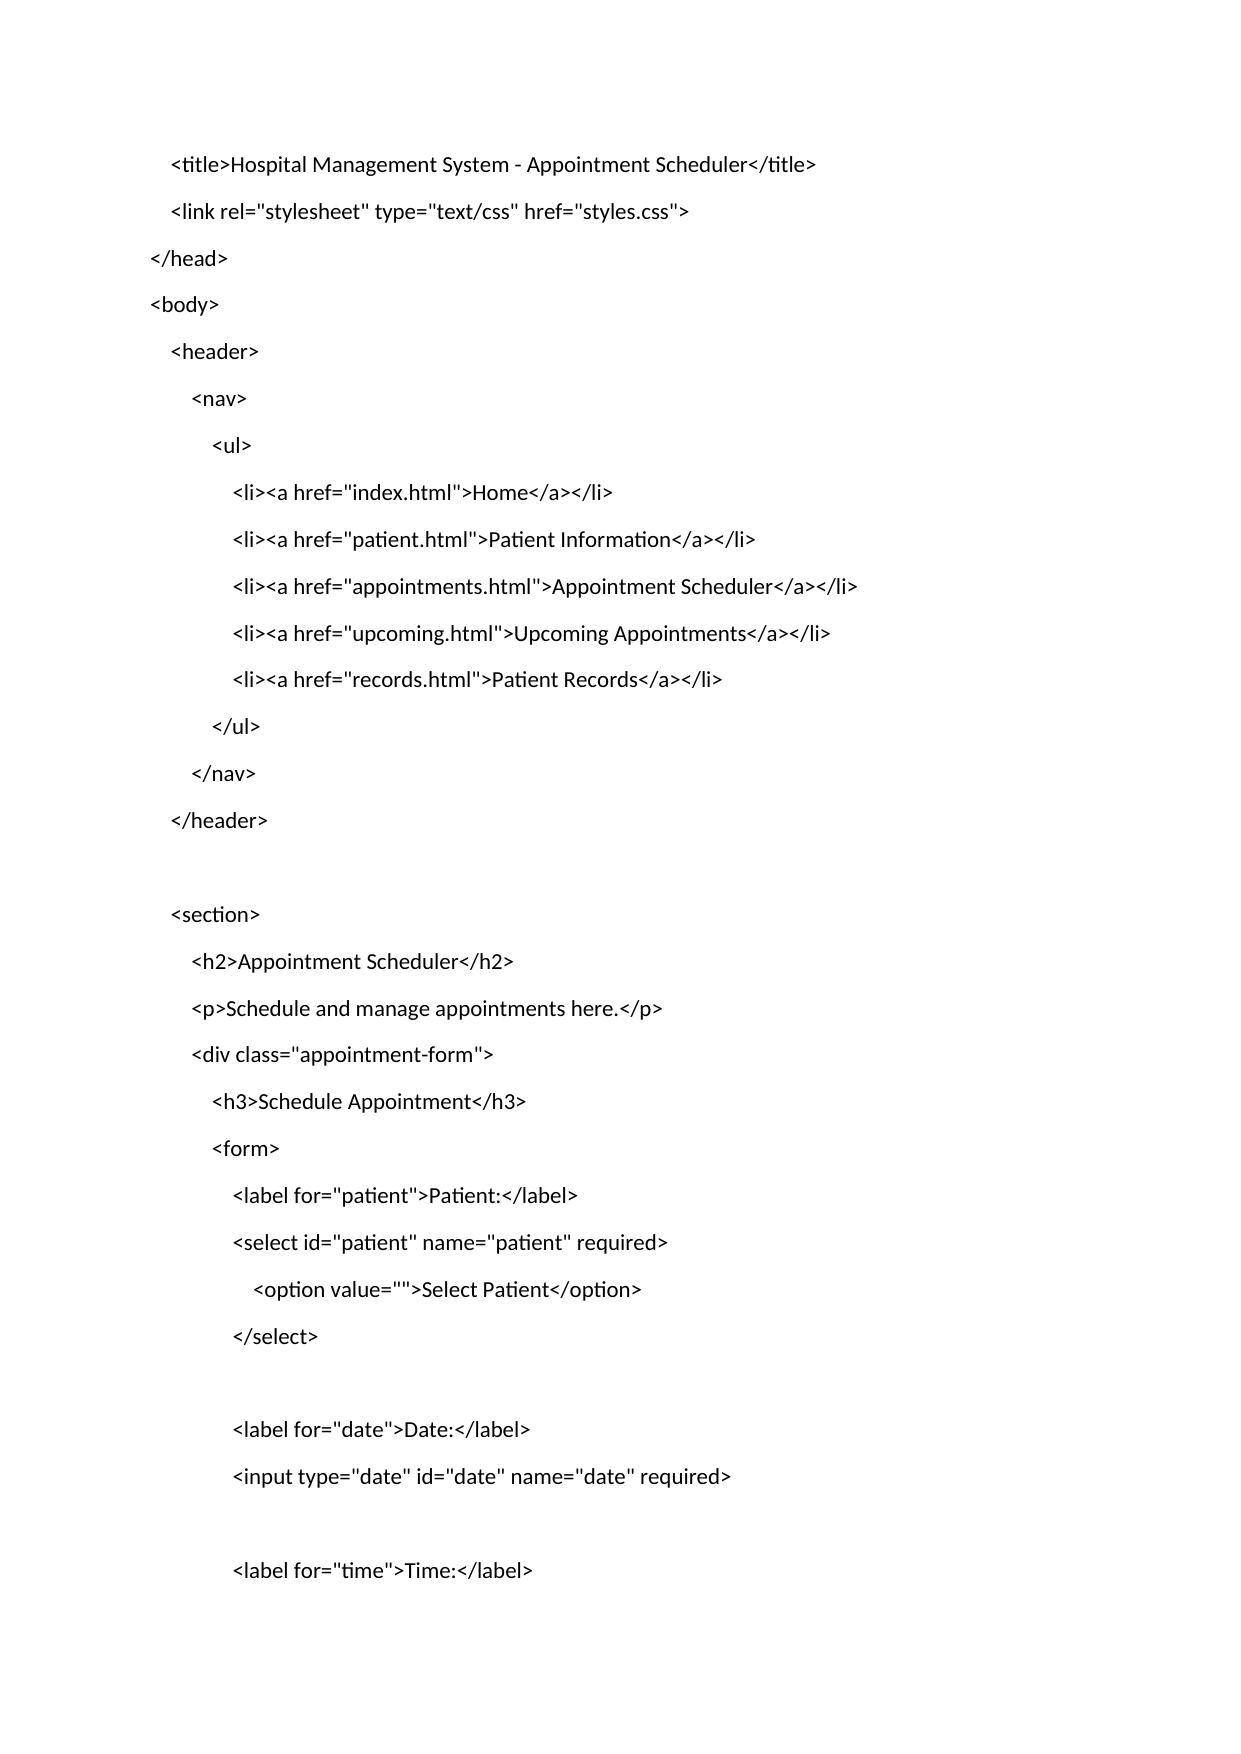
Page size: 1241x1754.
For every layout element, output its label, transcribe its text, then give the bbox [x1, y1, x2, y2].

text <h3>Schedule Appointment</h3> [150, 1087, 1090, 1116]
text <nav> [150, 384, 1090, 412]
text </ul> [150, 712, 1090, 741]
text <li><a href="patient.html">Patient Information</a></li> [150, 525, 1090, 553]
text <form> [150, 1134, 1090, 1162]
text </header> [150, 806, 1090, 834]
text <label for="time">Time:</label> [150, 1556, 1090, 1584]
text <li><a href="appointments.html">Appointment Scheduler</a></li> [150, 572, 1090, 600]
text <label for="date">Date:</label> [150, 1416, 1090, 1444]
text <label for="patient">Patient:</label> [150, 1181, 1090, 1209]
text <ul> [150, 431, 1090, 459]
text </select> [150, 1322, 1090, 1350]
text </nav> [150, 759, 1090, 787]
text <li><a href="records.html">Patient Records</a></li> [150, 666, 1090, 694]
text <title>Hospital Management System - Appointment Scheduler</title> [150, 150, 1090, 178]
text </head> [150, 244, 1090, 272]
text <input type="date" id="date" name="date" required> [150, 1462, 1090, 1491]
text <section> [150, 900, 1090, 928]
text <link rel="stylesheet" type="text/css" href="styles.css"> [150, 197, 1090, 225]
text <li><a href="index.html">Home</a></li> [150, 478, 1090, 506]
text <select id="patient" name="patient" required> [150, 1228, 1090, 1256]
text <p>Schedule and manage appointments here.</p> [150, 994, 1090, 1022]
text <h2>Appointment Scheduler</h2> [150, 947, 1090, 975]
text <body> [150, 291, 1090, 319]
text <li><a href="upcoming.html">Upcoming Appointments</a></li> [150, 619, 1090, 647]
text <div class="appointment-form"> [150, 1041, 1090, 1069]
text <option value="">Select Patient</option> [150, 1275, 1090, 1303]
text <header> [150, 337, 1090, 366]
